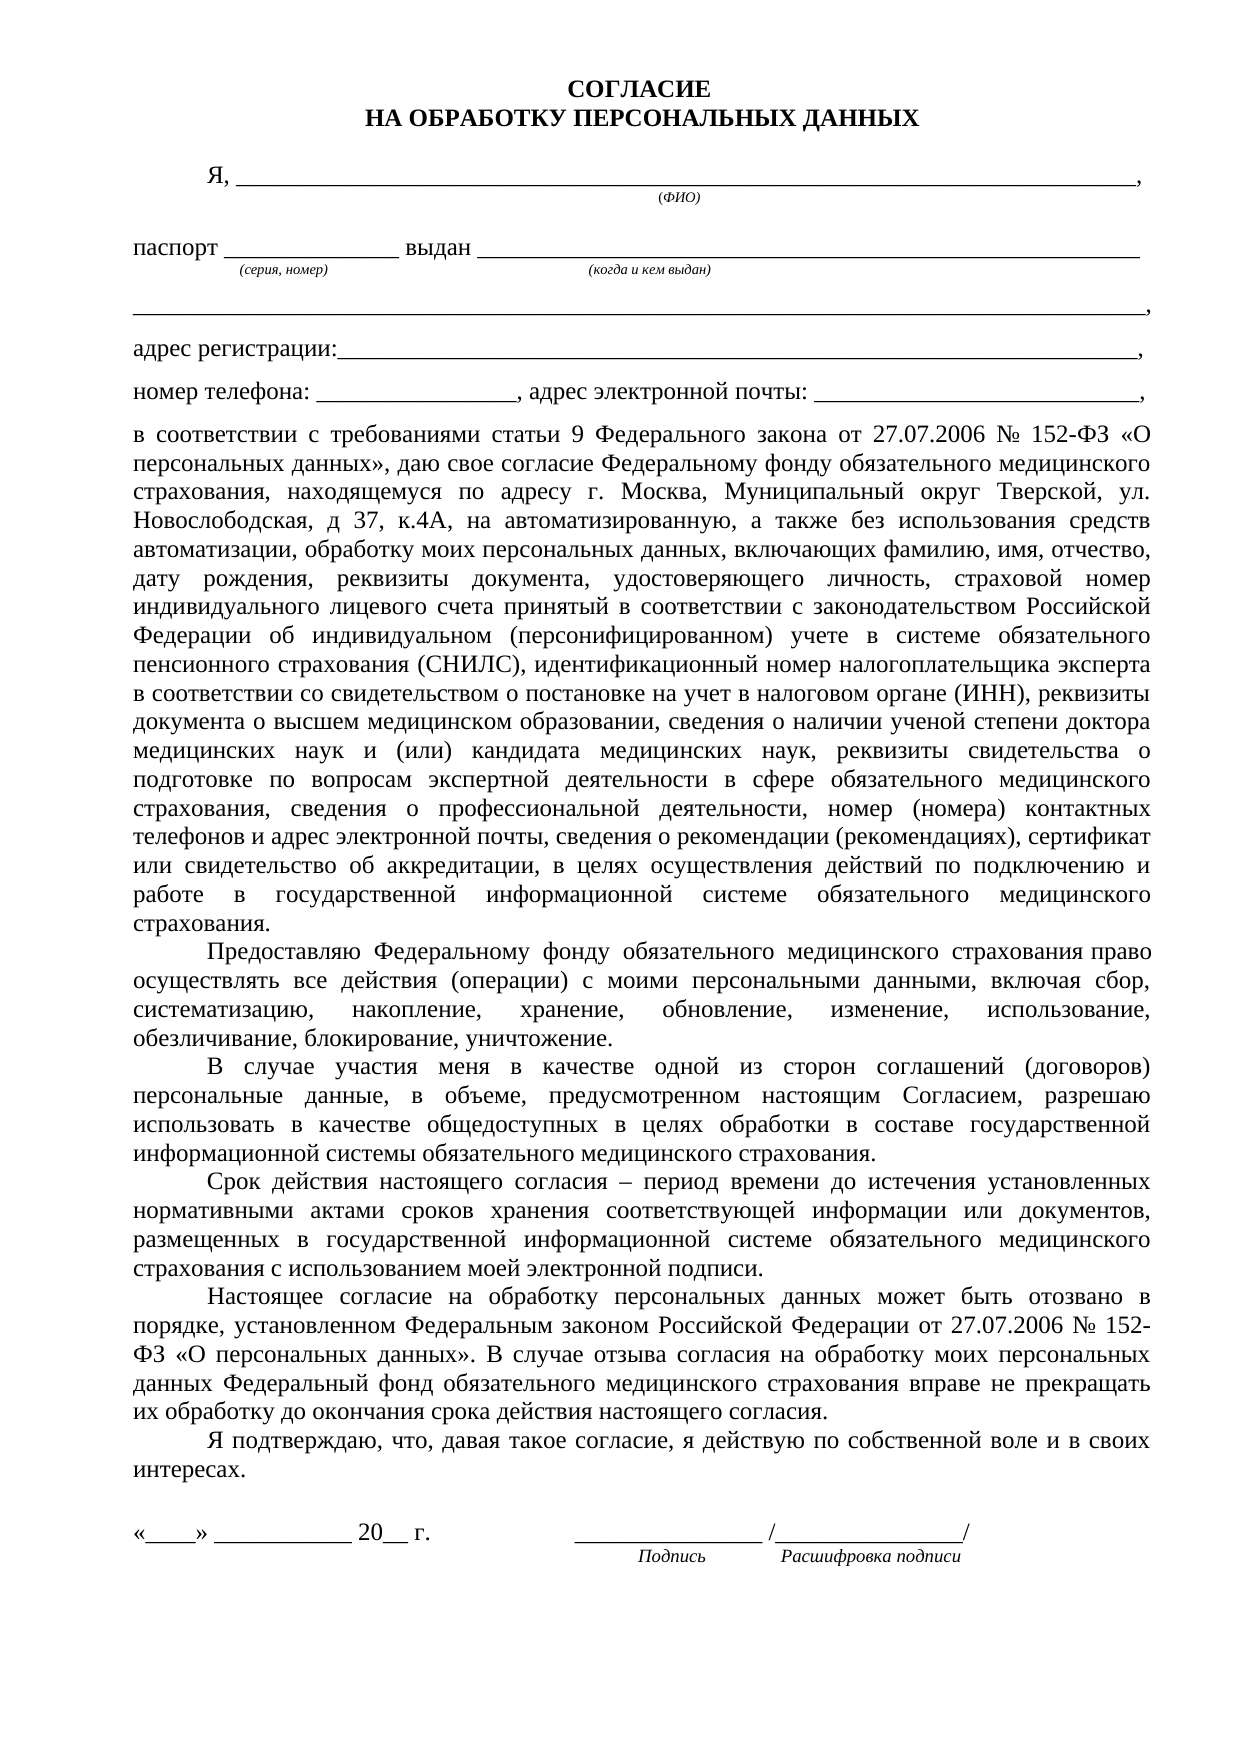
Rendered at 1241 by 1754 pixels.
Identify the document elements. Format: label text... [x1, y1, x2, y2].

text Я подтверждаю, что, давая такое согласие, я действую по собственной воле и в своих интересах. [133, 1425, 1152, 1483]
text «____» ___________ 20__ г. _______________ /_______________/ [133, 1517, 1152, 1545]
text Срок действия настоящего согласия – период времени до истечения установленных нормативными актами сроков хранения соответствующей информации или документов, размещенных в государственной информационной системе обязательного медицинского страхования с использованием моей электронной подписи. [133, 1166, 1152, 1281]
text в соответствии с требованиями статьи 9 Федерального закона от 27.07.2006 № 152-ФЗ «О персональных данных», даю свое согласие Федеральному фонду обязательного медицинского страхования, находящемуся по адресу г. Москва, Муниципальный округ Тверской, ул. Новослободская, д 37, к.4А, на автоматизированную, а также без использования средств автоматизации, обработку моих персональных данных, включающих фамилию, имя, отчество, дату рождения, реквизиты документа, удостоверяющего личность, страховой номер индивидуального лицевого счета принятый в соответствии с законодательством Российской Федерации об индивидуальном (персонифицированном) учете в системе обязательного пенсионного страхования (СНИЛС), идентификационный номер налогоплательщика эксперта в соответствии со свидетельством о постановке на учет в налоговом органе (ИНН), реквизиты документа о высшем медицинском образовании, сведения о наличии ученой степени доктора медицинских наук и (или) кандидата медицинских наук, реквизиты свидетельства о подготовке по вопросам экспертной деятельности в сфере обязательного медицинского страхования, сведения о профессиональной деятельности, номер (номера) контактных телефонов и адрес электронной почты, сведения о рекомендации (рекомендациях), сертификат или свидетельство об аккредитации, в целях осуществления действий по подключению и работе в государственной информационной системе обязательного медицинского страхования. [133, 419, 1152, 936]
text паспорт ______________ выдан _____________________________________________________ [133, 232, 1152, 261]
text Я, ________________________________________________________________________, [133, 160, 1152, 189]
text _________________________________________________________________________________, [133, 289, 1152, 318]
text (ФИО) [133, 189, 1152, 218]
text В случае участия меня в качестве одной из сторон соглашений (договоров) персональные данные, в объеме, предусмотренном настоящим Согласием, разрешаю использовать в качестве общедоступных в целях обработки в составе государственной информационной системы обязательного медицинского страхования. [133, 1051, 1152, 1166]
text (серия, номер) (когда и кем выдан) [133, 261, 1152, 289]
text адрес регистрации:________________________________________________________________, [133, 333, 1152, 361]
text СОГЛАСИЕ НА ОБРАБОТКУ ПЕРСОНАЛЬНЫХ ДАННЫХ [133, 74, 1152, 131]
text номер телефона: ________________, адрес электронной почты: __________________________, [133, 376, 1152, 404]
text Подпись Расшифровка подписи [133, 1545, 1152, 1567]
text Настоящее согласие на обработку персональных данных может быть отозвано в порядке, установленном Федеральным законом Российской Федерации от 27.07.2006 № 152-ФЗ «О персональных данных». В случае отзыва согласия на обработку моих персональных данных Федеральный фонд обязательного медицинского страхования вправе не прекращать их обработку до окончания срока действия настоящего согласия. [133, 1281, 1152, 1425]
text Предоставляю Федеральному фонду обязательного медицинского страхования право осуществлять все действия (операции) с моими персональными данными, включая сбор, систематизацию, накопление, хранение, обновление, изменение, использование, обезличивание, блокирование, уничтожение. [133, 936, 1152, 1051]
